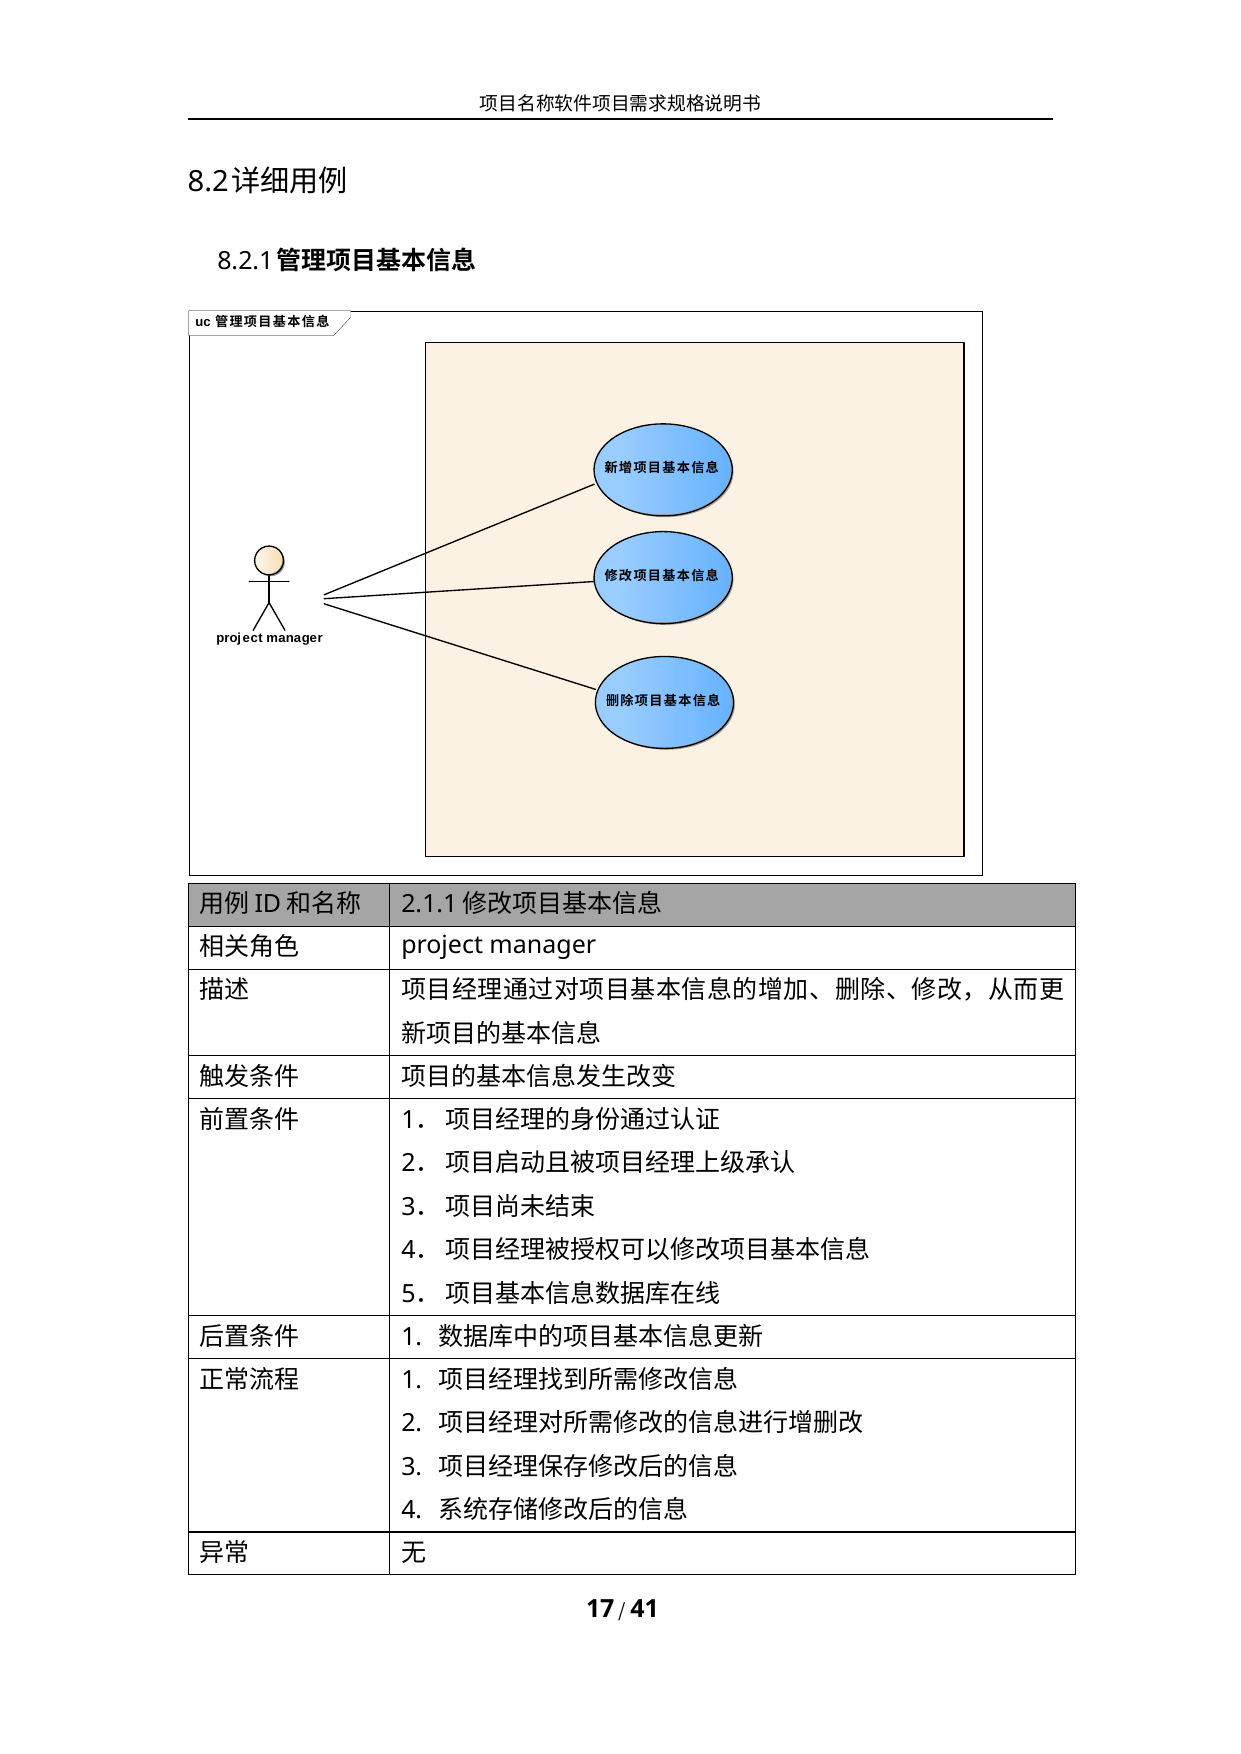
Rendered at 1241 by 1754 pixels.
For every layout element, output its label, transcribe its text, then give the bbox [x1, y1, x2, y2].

table_header 2.1.1修改项目基本信息 [390, 884, 1075, 926]
subtitle 详细用例 [187, 157, 1053, 200]
table_cell 异常 [189, 1533, 389, 1574]
table_cell 无 [390, 1533, 1075, 1574]
table_cell 正常流程 [189, 1359, 389, 1531]
table_cell 描述 [189, 970, 389, 1055]
table_cell 后置条件 [189, 1316, 389, 1358]
table_cell 前置条件 [189, 1099, 389, 1315]
table_cell project manager [390, 927, 1075, 969]
subtitle 管理项目基本信息 [217, 241, 1053, 277]
table_cell 相关角色 [189, 927, 389, 969]
table_cell 触发条件 [189, 1056, 389, 1098]
table_cell 数据库中的项目基本信息更新 [390, 1316, 1075, 1358]
table_cell 项目经理的身份通过认证 项目启动且被项目经理上级承认 项目尚未结束 项目经理被授权可以修改项目基本信息 项目基本信息数据库在线 [390, 1099, 1075, 1315]
table_cell 项目经理通过对项目基本信息的增加、删除、修改，从而更新项目的基本信息 [390, 970, 1075, 1055]
table_cell 项目的基本信息发生改变 [390, 1056, 1075, 1098]
table_header 用例ID和名称 [189, 884, 389, 926]
table_cell 项目经理找到所需修改信息 项目经理对所需修改的信息进行增删改 项目经理保存修改后的信息 系统存储修改后的信息 [390, 1359, 1075, 1531]
